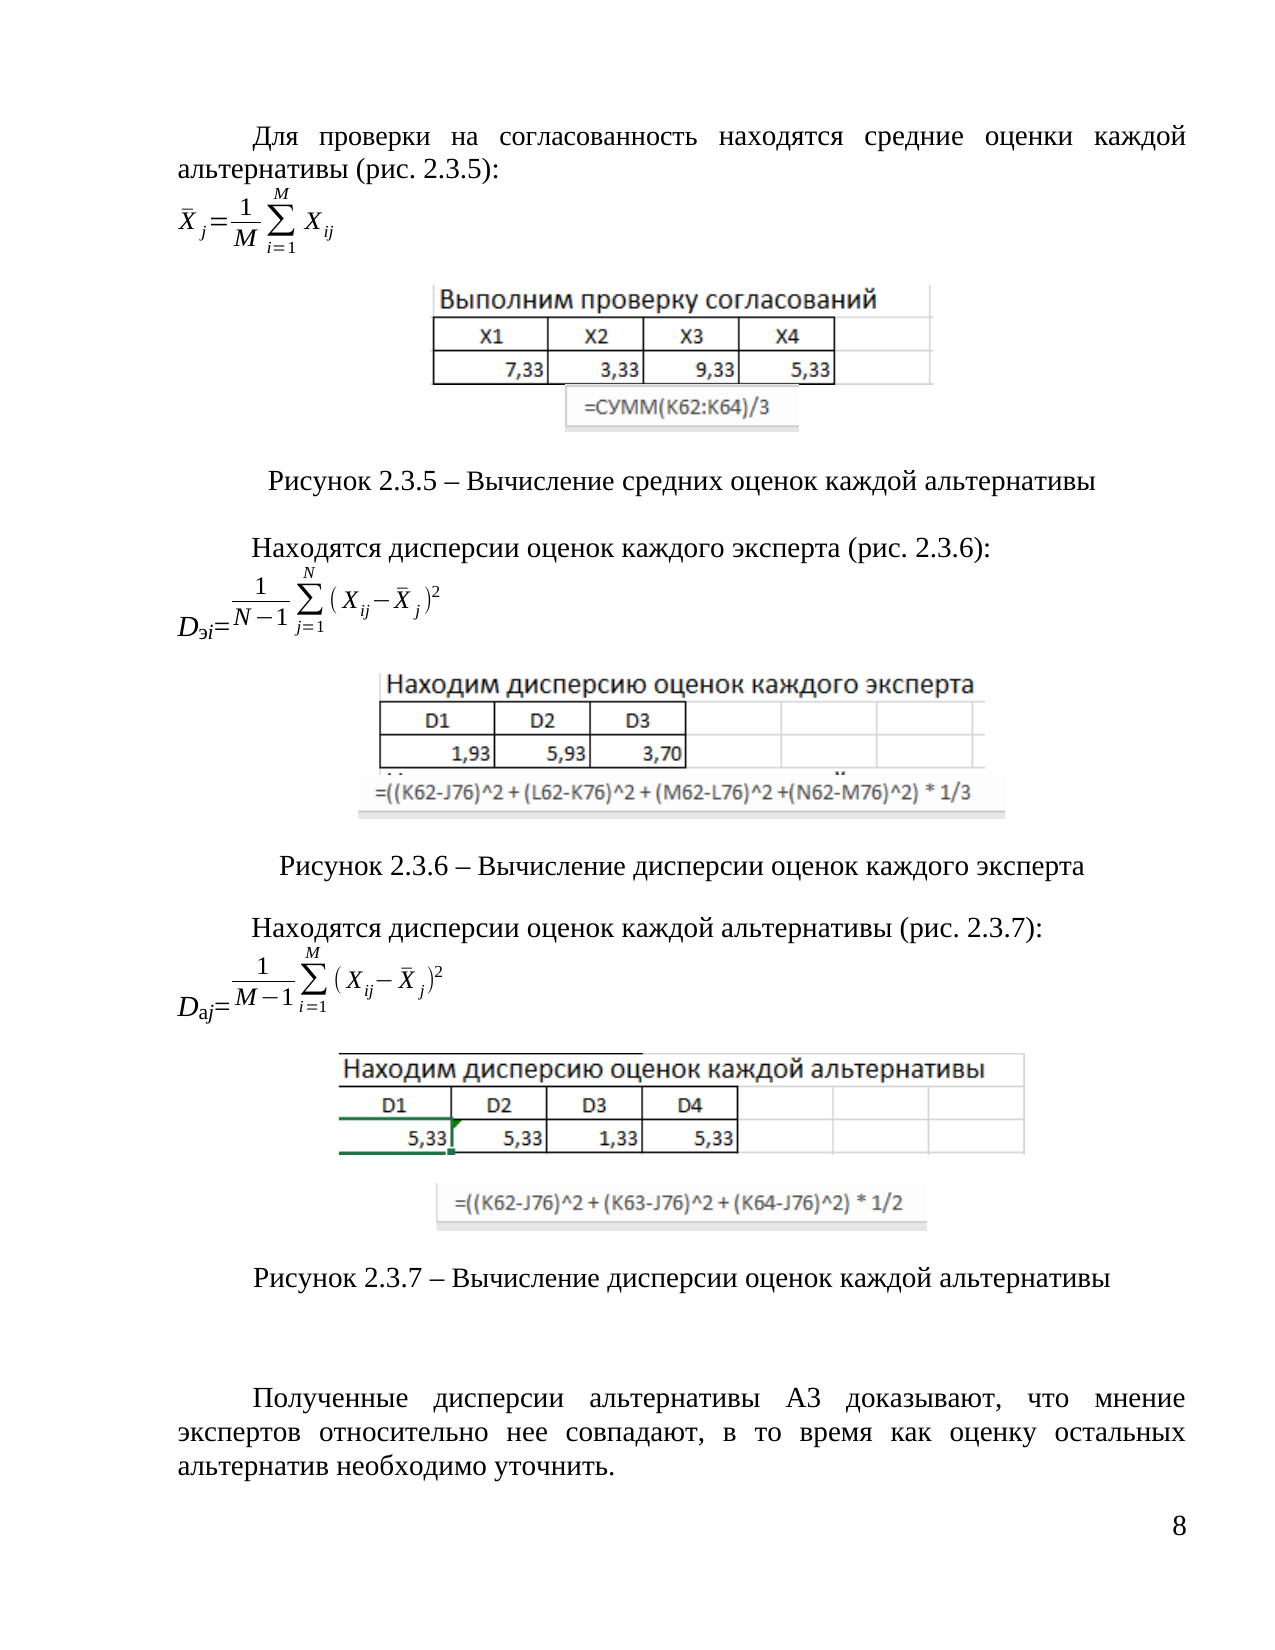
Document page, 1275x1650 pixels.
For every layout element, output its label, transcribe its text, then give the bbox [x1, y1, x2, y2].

picture [358, 673, 1006, 819]
text Для проверки на согласованность находятся средние оценки каждой альтернативы (рис. 2.3.5): [177, 118, 1186, 185]
text Находятся дисперсии оценок каждого эксперта (рис. 2.3.6): [177, 531, 1186, 564]
text Daj= [177, 944, 1186, 1024]
text Рисунок 2.3.5 – Вычисление средних оценок каждой альтернативы [177, 463, 1186, 497]
text Рисунок 2.3.7 – Вычисление дисперсии оценок каждой альтернативы [177, 1260, 1186, 1293]
text Полученные дисперсии альтернативы А3 доказывают, что мнение экспертов относительно нее совпадают, в то время как оценку остальных альтернатив необходимо уточнить. [177, 1381, 1186, 1481]
picture [430, 285, 934, 432]
text Рисунок 2.3.6 – Вычисление дисперсии оценок каждого эксперта [177, 848, 1186, 881]
picture [338, 1053, 1025, 1155]
text Находятся дисперсии оценок каждой альтернативы (рис. 2.3.7): [177, 911, 1186, 944]
text Dэi= [177, 564, 1186, 644]
picture [436, 1183, 928, 1231]
